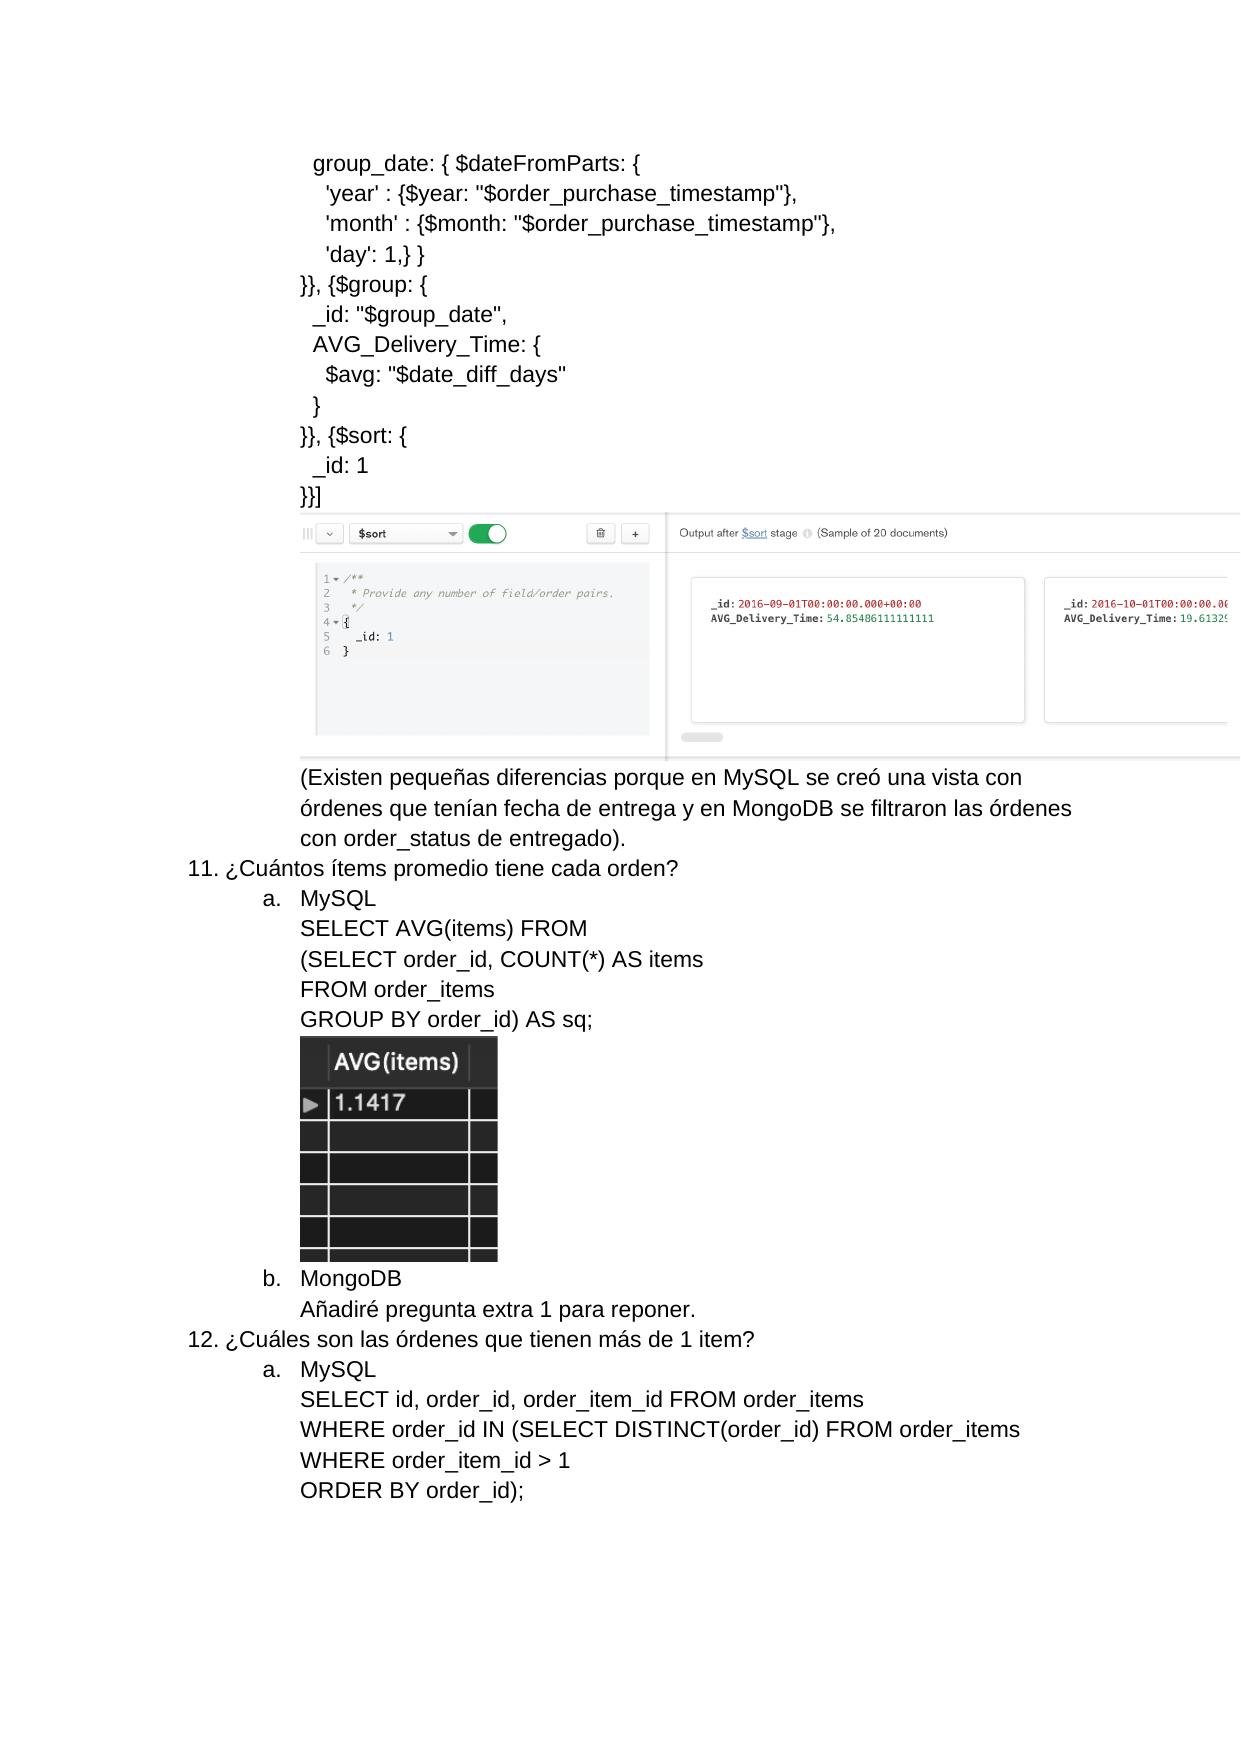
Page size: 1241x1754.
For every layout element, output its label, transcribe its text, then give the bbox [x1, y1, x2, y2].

text } [300, 392, 1090, 418]
text }}] [300, 482, 1090, 512]
text GROUP BY order_id) AS sq; [300, 1006, 1090, 1261]
text _id: 1 [300, 452, 1090, 478]
text WHERE order_item_id > 1 [300, 1447, 1090, 1473]
text }}, {$group: { [300, 271, 1090, 297]
text _id: "$group_date", [300, 301, 1090, 327]
list ¿Cuáles son las órdenes que tienen más de 1 item? [187, 1326, 1090, 1352]
text (Existen pequeñas diferencias porque en MySQL se creó una vista con órdenes que tenían fecha de entrega y en MongoDB se filtraron las órdenes con order_status de entregado). [300, 764, 1090, 851]
text WHERE order_id IN (SELECT DISTINCT(order_id) FROM order_items [300, 1416, 1090, 1443]
text 'month' : {$month: "$order_purchase_timestamp"}, [300, 210, 1090, 237]
text 'day': 1,} } [300, 241, 1090, 267]
picture [300, 1036, 498, 1262]
text }}, {$sort: { [300, 422, 1090, 448]
text 'year' : {$year: "$order_purchase_timestamp"}, [300, 180, 1090, 207]
list MySQL SELECT id, order_id, order_item_id FROM order_items [262, 1356, 1090, 1412]
picture [300, 512, 1241, 761]
text AVG_Delivery_Time: { [300, 331, 1090, 358]
text (SELECT order_id, COUNT(*) AS items [300, 946, 1090, 972]
list MongoDB Añadiré pregunta extra 1 para reponer. [262, 1265, 1090, 1322]
text FROM order_items [300, 976, 1090, 1002]
text $avg: "$date_diff_days" [300, 361, 1090, 388]
text ORDER BY order_id); [300, 1477, 1090, 1503]
list ¿Cuántos ítems promedio tiene cada orden? [187, 855, 1090, 881]
text group_date: { $dateFromParts: { [300, 150, 1090, 176]
list MySQL SELECT AVG(items) FROM [262, 885, 1090, 942]
